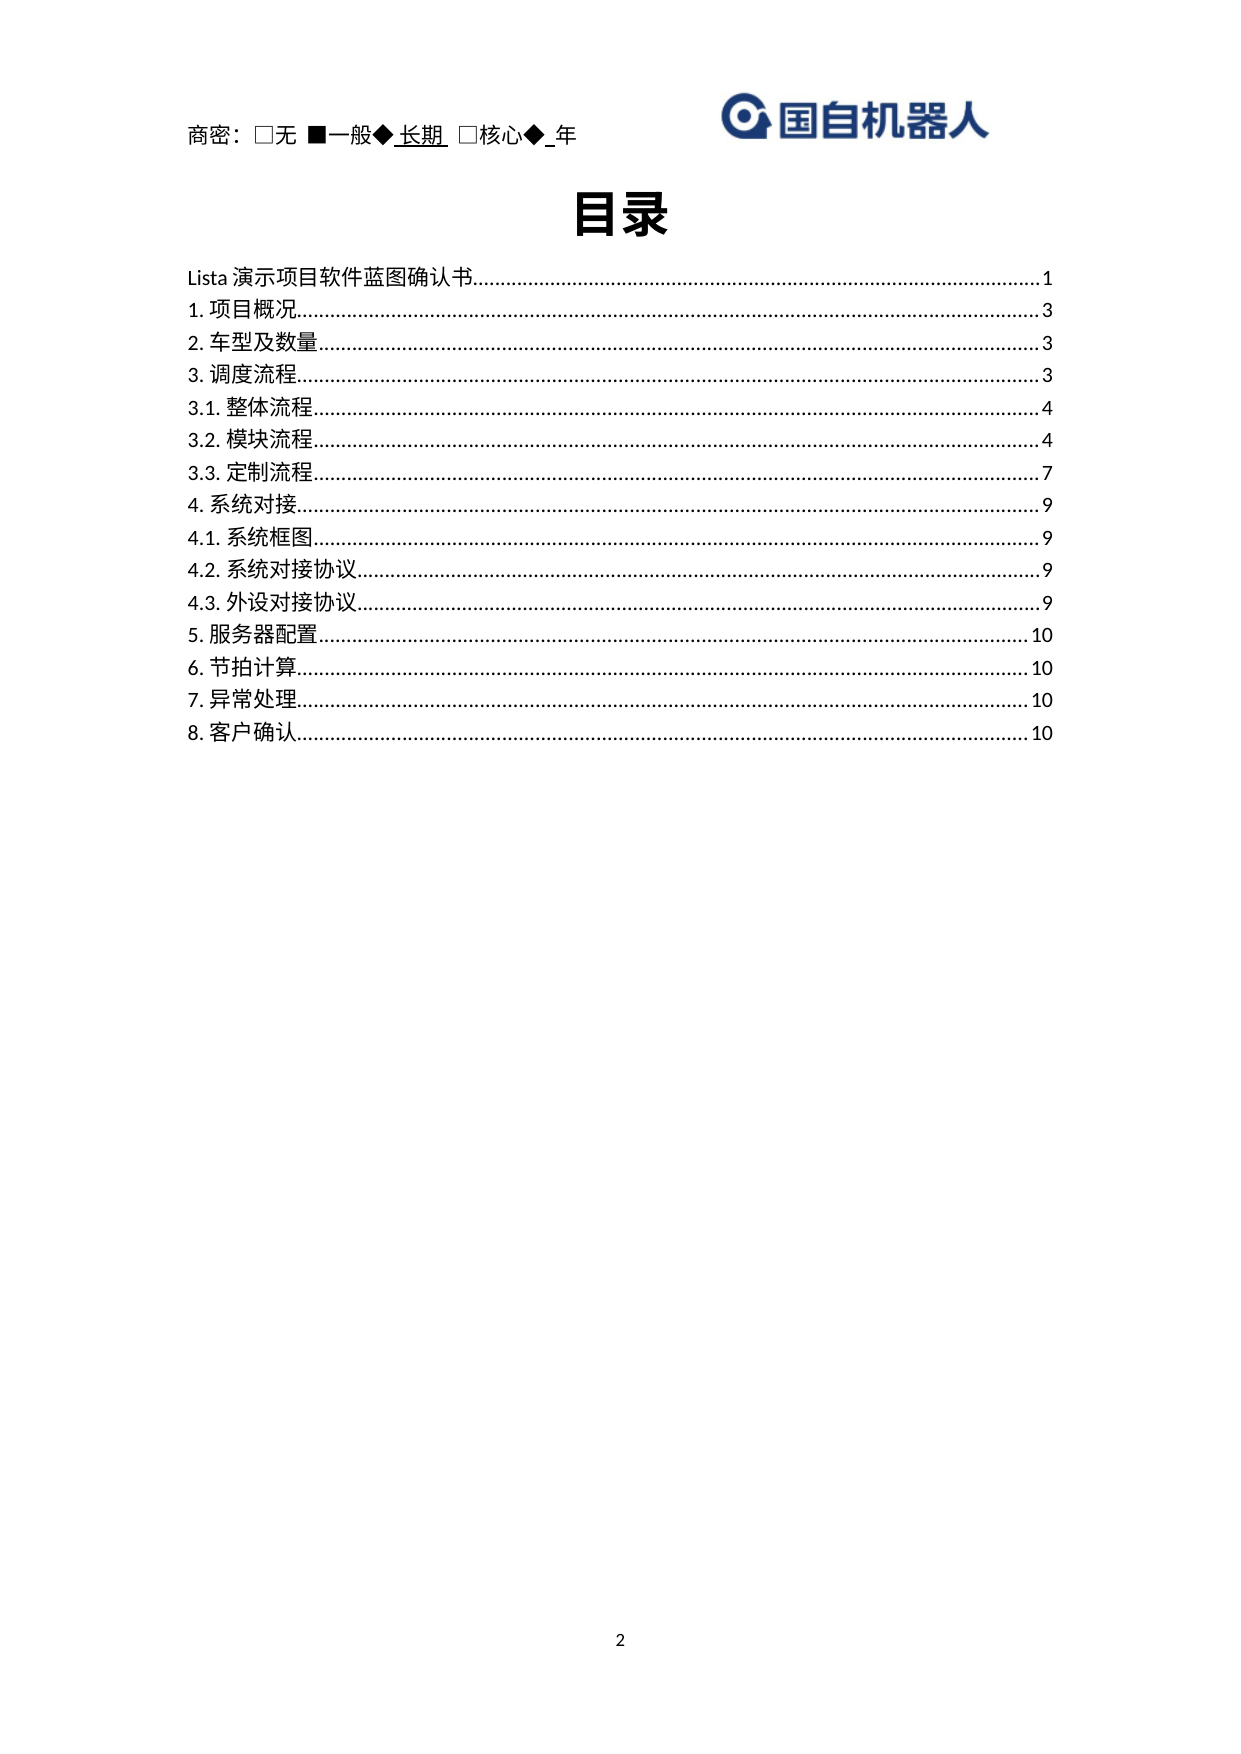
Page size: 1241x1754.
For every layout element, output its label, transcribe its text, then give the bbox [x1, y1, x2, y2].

text 2. 车型及数量 3 [187, 324, 1053, 357]
text 3.2. 模块流程 4 [187, 422, 1053, 454]
text 3.3. 定制流程 7 [187, 454, 1053, 487]
text 5. 服务器配置 10 [187, 617, 1053, 649]
picture [718, 88, 993, 144]
text 1. 项目概况 3 [187, 292, 1053, 324]
text 7. 异常处理 10 [187, 682, 1053, 714]
text 目录 [187, 162, 1053, 259]
text 3.1. 整体流程 4 [187, 389, 1053, 422]
text 4.1. 系统框图 9 [187, 519, 1053, 552]
text 6. 节拍计算 10 [187, 649, 1053, 682]
text 3. 调度流程 3 [187, 357, 1053, 389]
text 4.3. 外设对接协议 9 [187, 584, 1053, 617]
text 4.2. 系统对接协议 9 [187, 552, 1053, 584]
text Lista演示项目软件蓝图确认书 1 [187, 259, 1053, 292]
text 8. 客户确认 10 [187, 714, 1053, 747]
text 4. 系统对接 9 [187, 487, 1053, 519]
